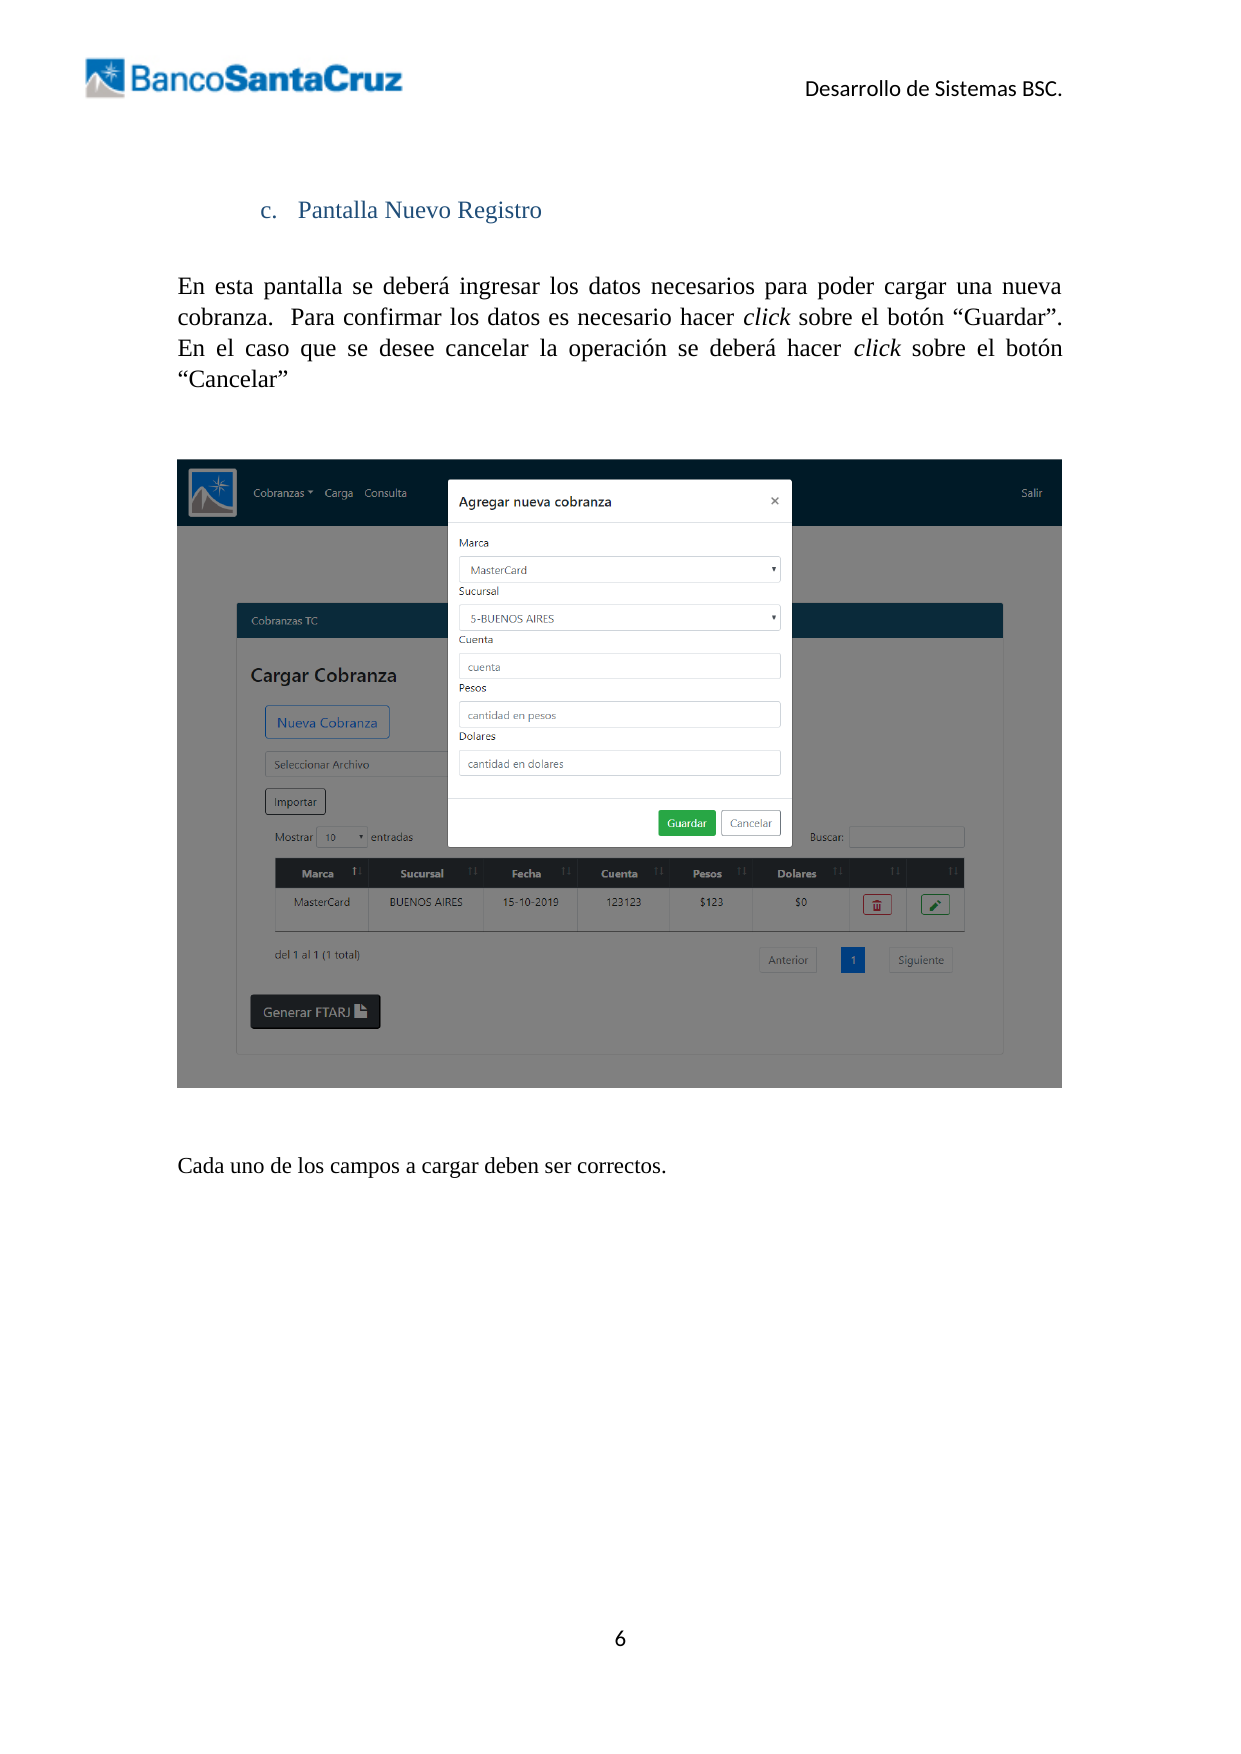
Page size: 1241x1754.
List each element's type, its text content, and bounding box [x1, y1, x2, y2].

picture [81, 31, 406, 123]
subtitle Pantalla Nuevo Registro [260, 195, 1063, 224]
text En esta pantalla se deberá ingresar los datos necesarios para poder cargar una nueva cobranza. Para confirmar los datos es necesario hacer click sobre el botón “Guardar”. En el caso que se desee cancelar la operación se deberá hacer click sobre el botón “Cancelar” [177, 271, 1063, 393]
text Cada uno de los campos a cargar deben ser correctos. [177, 1152, 1063, 1178]
picture [177, 457, 1062, 1088]
